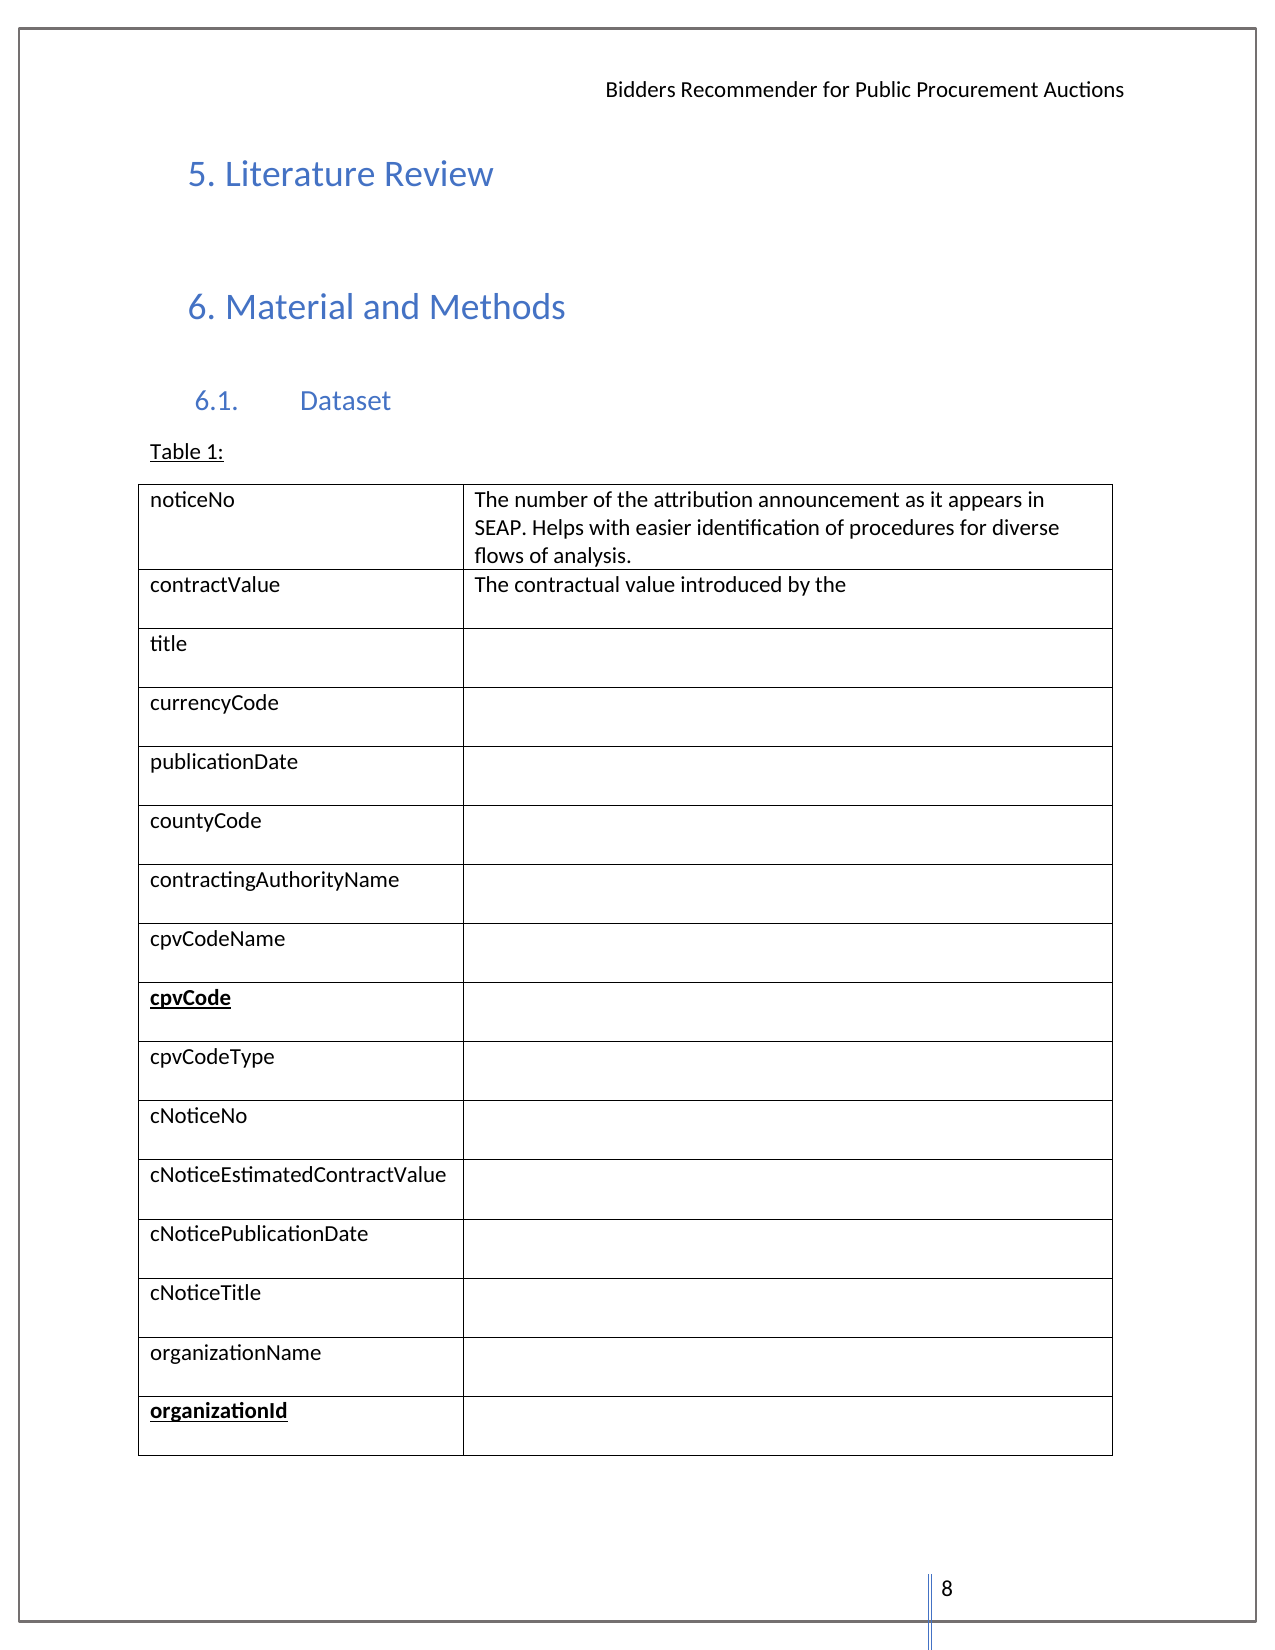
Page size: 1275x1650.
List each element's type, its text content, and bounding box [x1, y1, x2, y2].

table_cell cNoticeTitle [139, 1279, 463, 1337]
table_cell [464, 1279, 1112, 1337]
table_cell cpvCodeName [139, 924, 463, 982]
table_cell currencyCode [139, 688, 463, 746]
table_cell cpvCodeType [139, 1042, 463, 1100]
table_cell [464, 983, 1112, 1041]
table_cell contractValue [139, 570, 463, 628]
table_cell [464, 1160, 1112, 1218]
table_cell contractingAuthorityName [139, 865, 463, 923]
text Table 1: [150, 437, 1125, 465]
table_cell [464, 1101, 1112, 1159]
table_cell [464, 747, 1112, 805]
table_cell [464, 1042, 1112, 1100]
list Dataset [194, 382, 1125, 417]
table_cell [464, 924, 1112, 982]
table_cell cNoticeEstimatedContractValue [139, 1160, 463, 1218]
table_cell publicationDate [139, 747, 463, 805]
table_cell cpvCode [139, 983, 463, 1041]
table_cell [464, 865, 1112, 923]
table_header noticeNo [139, 485, 463, 569]
table_cell [464, 688, 1112, 746]
table_cell [464, 1220, 1112, 1277]
table_cell organizationName [139, 1338, 463, 1396]
table_cell [464, 806, 1112, 864]
table_header The number of the attribution announcement as it appears in SEAP. Helps with easier identification of procedures for diverse flows of analysis. [464, 485, 1112, 569]
table_cell cNoticePublicationDate [139, 1220, 463, 1277]
list Literature Review [187, 150, 1125, 196]
table_cell cNoticeNo [139, 1101, 463, 1159]
table_cell title [139, 629, 463, 687]
list Material and Methods [187, 283, 1125, 328]
table_cell countyCode [139, 806, 463, 864]
table_cell [464, 1338, 1112, 1396]
table_cell [464, 1397, 1112, 1455]
table_cell The contractual value introduced by the [464, 570, 1112, 628]
table_cell [464, 629, 1112, 687]
table_cell organizationId [139, 1397, 463, 1455]
